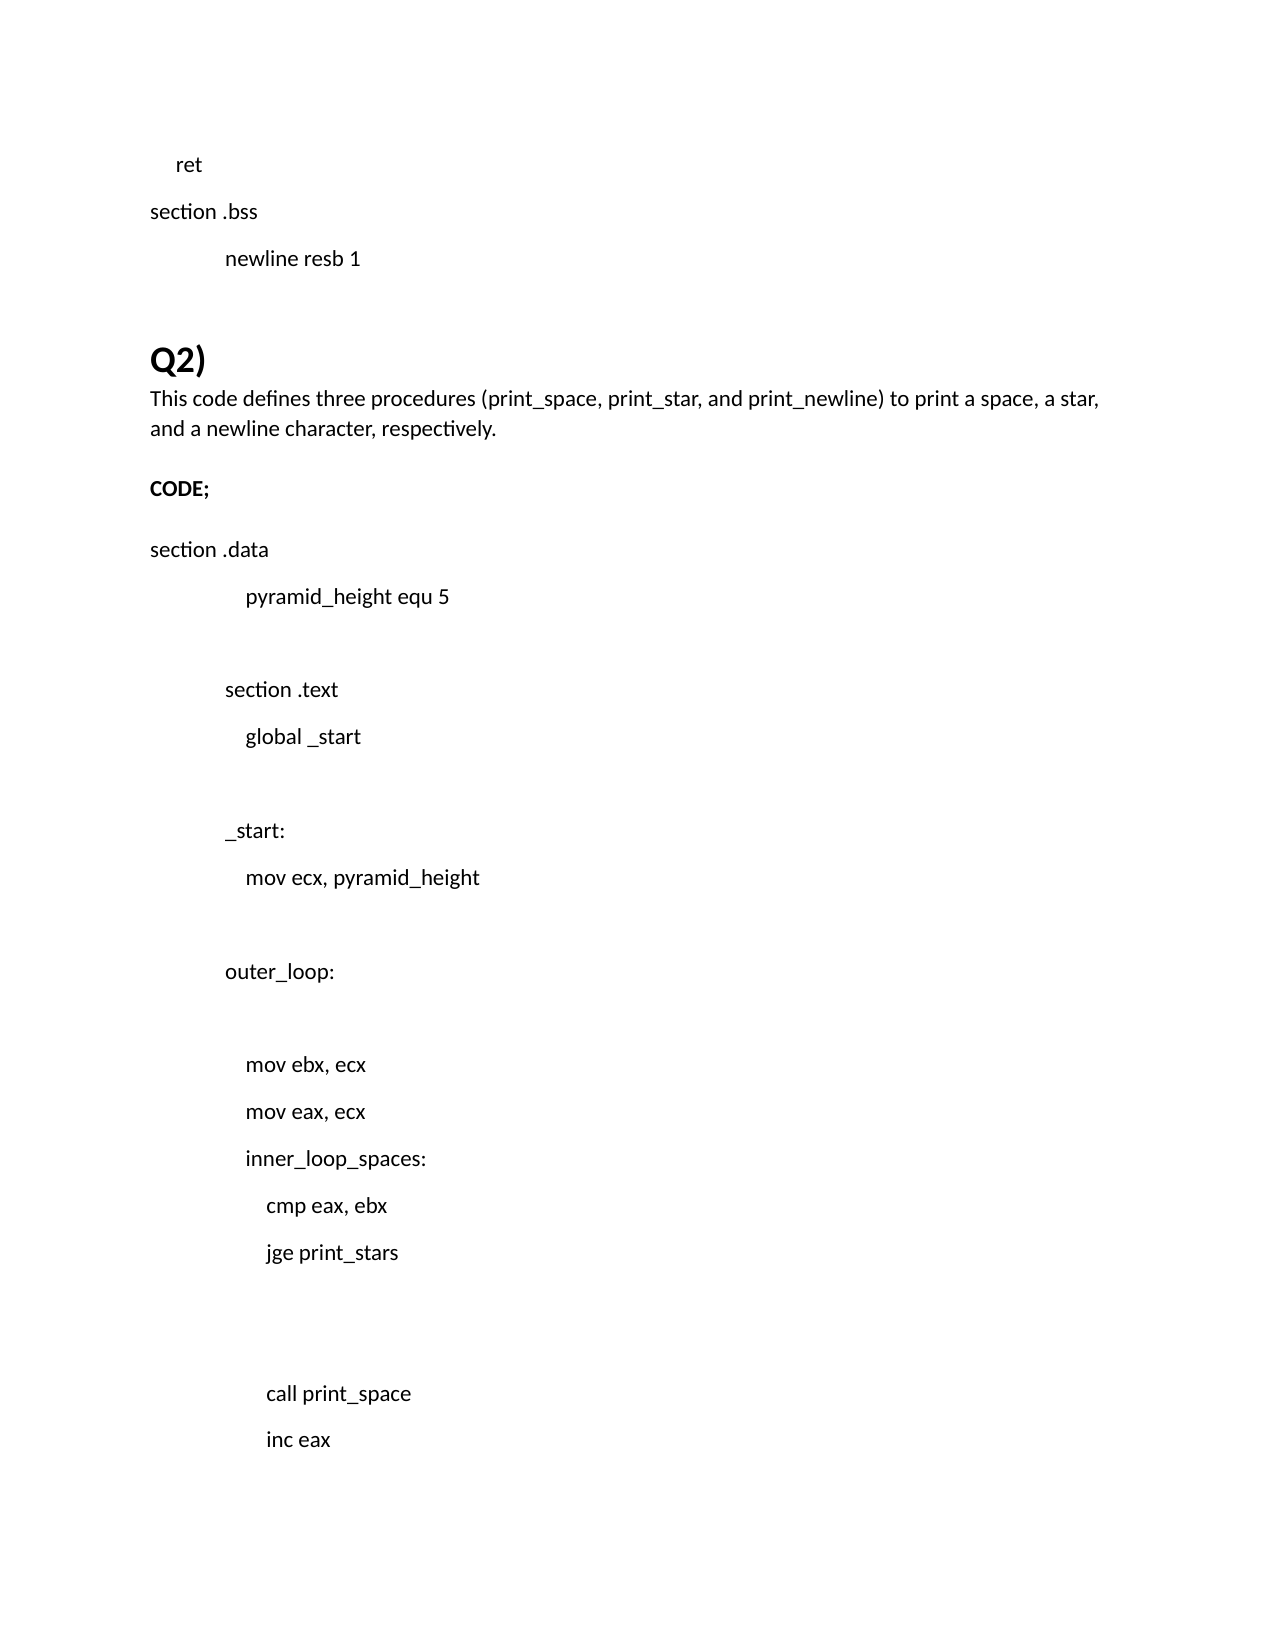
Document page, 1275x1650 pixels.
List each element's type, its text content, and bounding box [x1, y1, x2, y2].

text section .text [150, 676, 1125, 703]
text cmp eax, ebx [150, 1191, 1125, 1219]
text newline resb 1 Q2) This code defines three procedures (print_space, print_star, and print_newline) to print a space, a star, and a newline character, respectively. CODE; section .data [150, 244, 1125, 563]
text mov eax, ecx [150, 1097, 1125, 1125]
text section .bss [150, 197, 1125, 225]
text mov ecx, pyramid_height [150, 863, 1125, 891]
text jge print_stars [150, 1238, 1125, 1266]
text pyramid_height equ 5 [150, 582, 1125, 610]
text mov ebx, ecx [150, 1051, 1125, 1078]
text inc eax [150, 1426, 1125, 1453]
text call print_space [150, 1379, 1125, 1407]
text inner_loop_spaces: [150, 1144, 1125, 1172]
text ret [150, 150, 1125, 178]
text outer_loop: [150, 957, 1125, 985]
text global _start [150, 722, 1125, 750]
text _start: [150, 816, 1125, 844]
